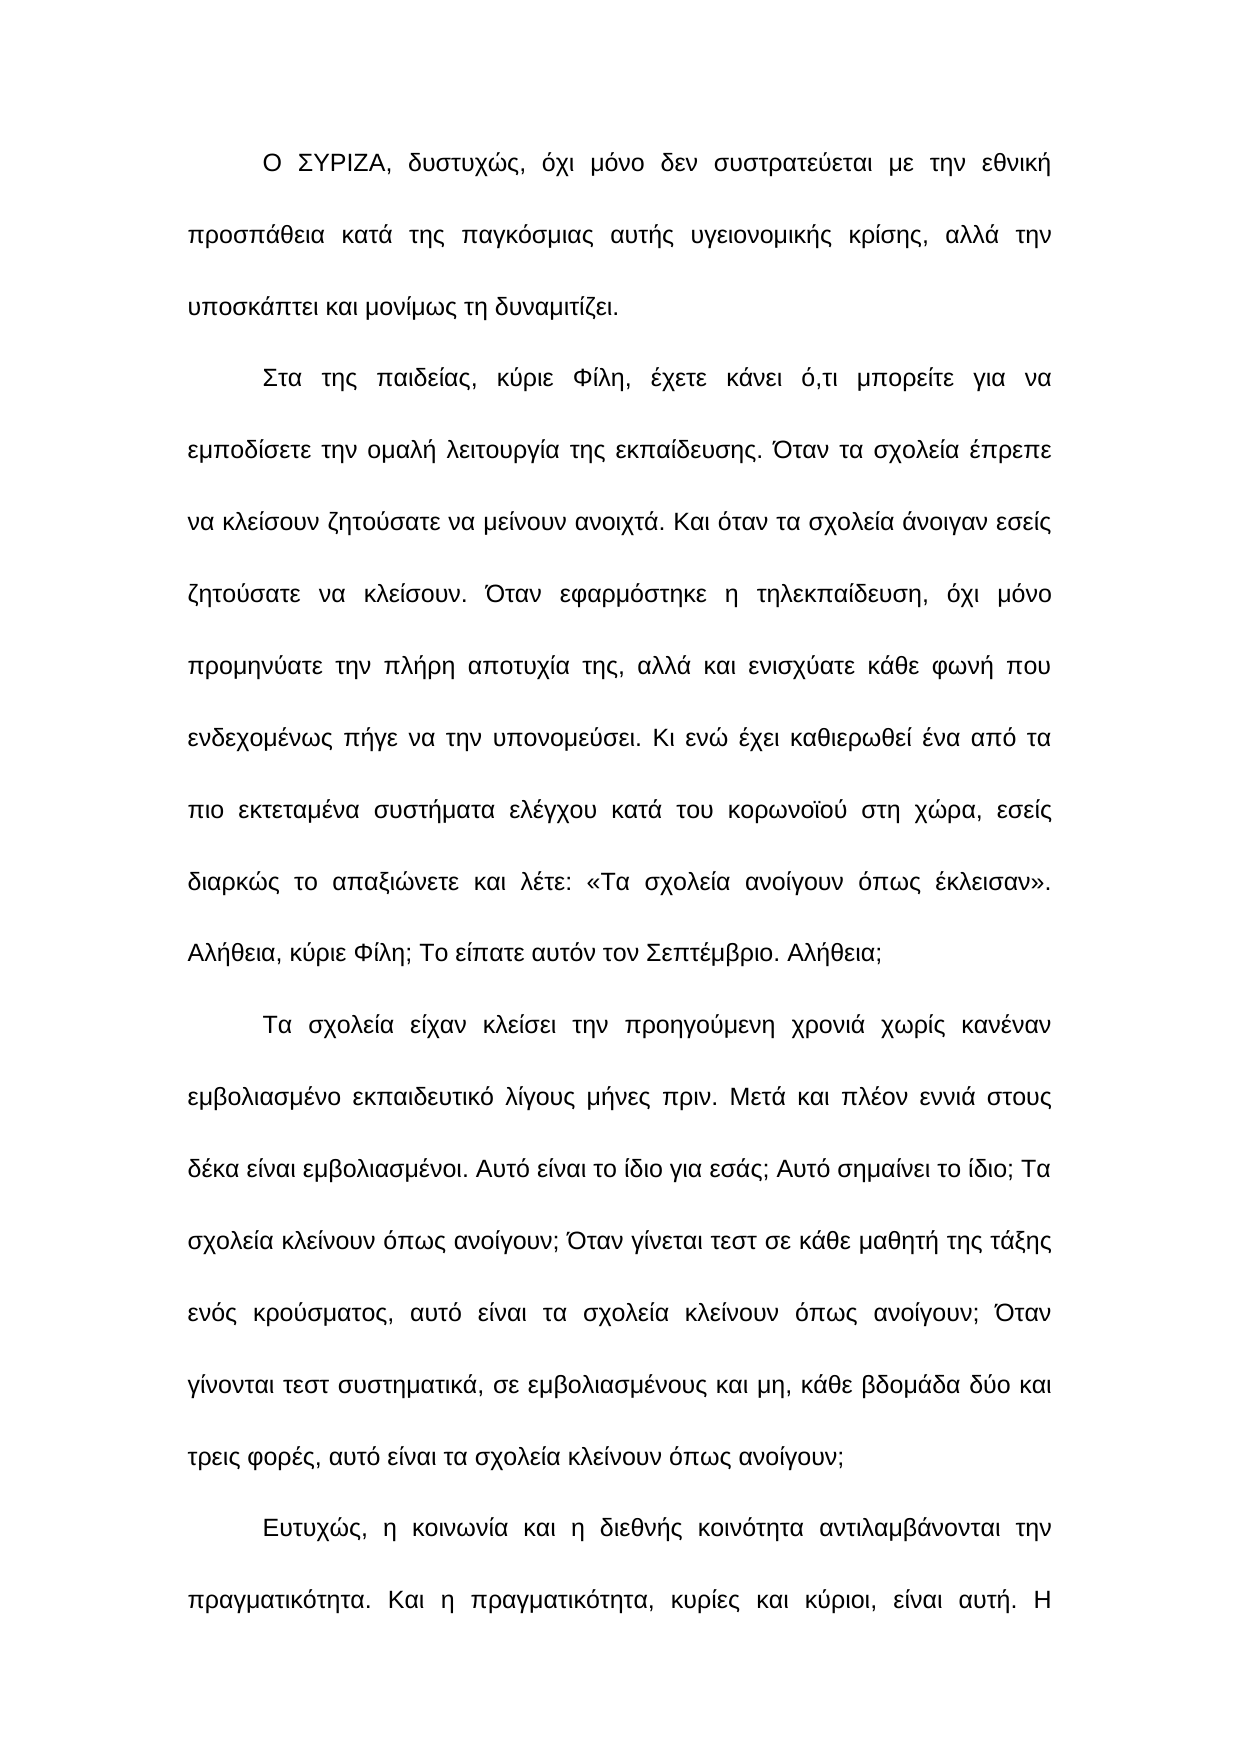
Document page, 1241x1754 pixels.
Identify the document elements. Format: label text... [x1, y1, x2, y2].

text Ο ΣΥΡΙΖΑ, δυστυχώς, όχι μόνο δεν συστρατεύεται με την εθνική προσπάθεια κατά της παγκόσμιας αυτής υγειονομικής κρίσης, αλλά την υποσκάπτει και μονίμως τη δυναμιτίζει. [187, 148, 1053, 320]
text Στα της παιδείας, κύριε Φίλη, έχετε κάνει ό,τι μπορείτε για να εμποδίσετε την ομαλή λειτουργία της εκπαίδευσης. Όταν τα σχολεία έπρεπε να κλείσουν ζητούσατε να μείνουν ανοιχτά. Και όταν τα σχολεία άνοιγαν εσείς ζητούσατε να κλείσουν. Όταν εφαρμόστηκε η τηλεκπαίδευση, όχι μόνο προμηνύατε την πλήρη αποτυχία της, αλλά και ενισχύατε κάθε φωνή που ενδεχομένως πήγε να την υπονομεύσει. Κι ενώ έχει καθιερωθεί ένα από τα πιο εκτεταμένα συστήματα ελέγχου κατά του κορωνοϊού στη χώρα, εσείς διαρκώς το απαξιώνετε και λέτε: «Τα σχολεία ανοίγουν όπως έκλεισαν». Αλήθεια, κύριε Φίλη; Το είπατε αυτόν τον Σεπτέμβριο. Αλήθεια; [187, 363, 1053, 967]
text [187, 1513, 1053, 1614]
text Τα σχολεία είχαν κλείσει την προηγούμενη χρονιά χωρίς κανέναν εμβολιασμένο εκπαιδευτικό λίγους μήνες πριν. Μετά και πλέον εννιά στους δέκα είναι εμβολιασμένοι. Αυτό είναι το ίδιο για εσάς; Αυτό σημαίνει το ίδιο; Τα σχολεία κλείνουν όπως ανοίγουν; Όταν γίνεται τεστ σε κάθε μαθητή της τάξης ενός κρούσματος, αυτό είναι τα σχολεία κλείνουν όπως ανοίγουν; Όταν γίνονται τεστ συστηματικά, σε εμβολιασμένους και μη, κάθε βδομάδα δύο και τρεις φορές, αυτό είναι τα σχολεία κλείνουν όπως ανοίγουν; [187, 1010, 1053, 1470]
